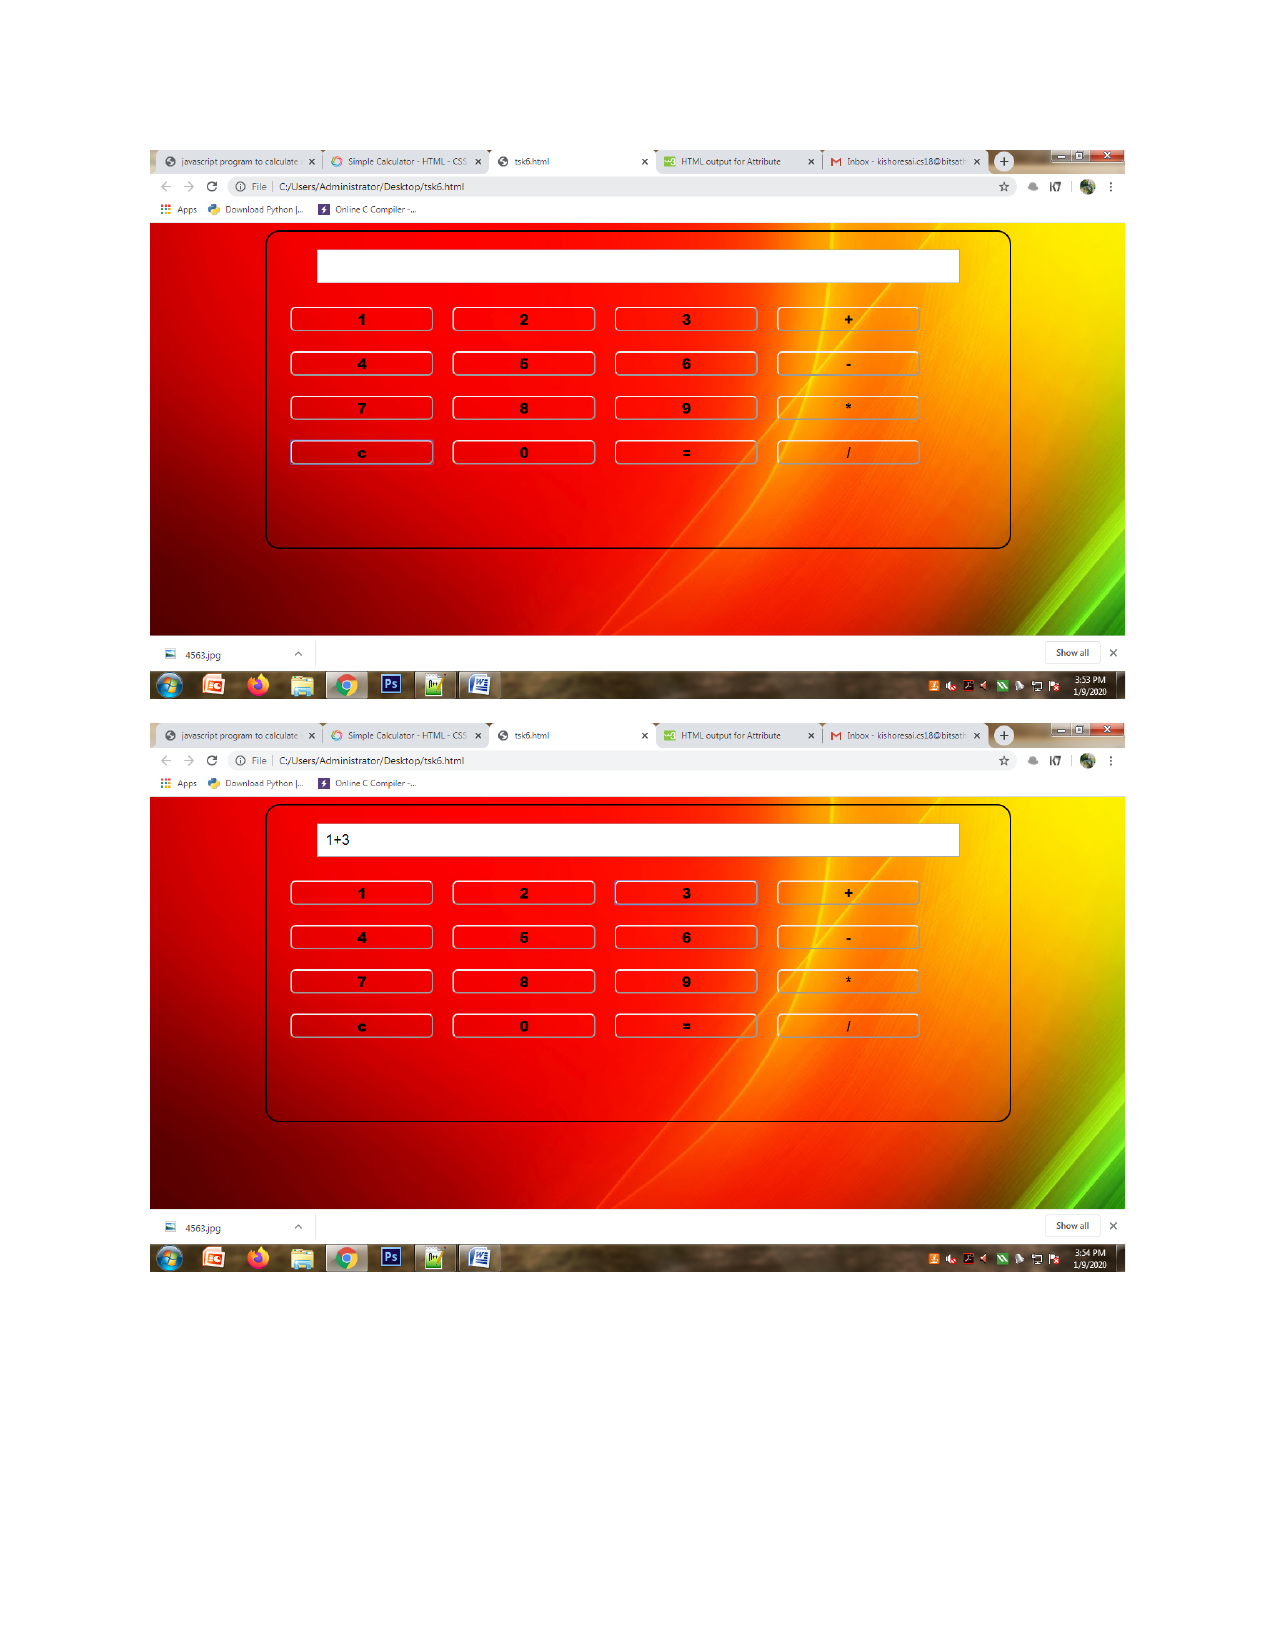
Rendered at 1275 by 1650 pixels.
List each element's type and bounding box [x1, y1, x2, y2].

picture [150, 723, 1125, 1272]
picture [150, 150, 1125, 699]
